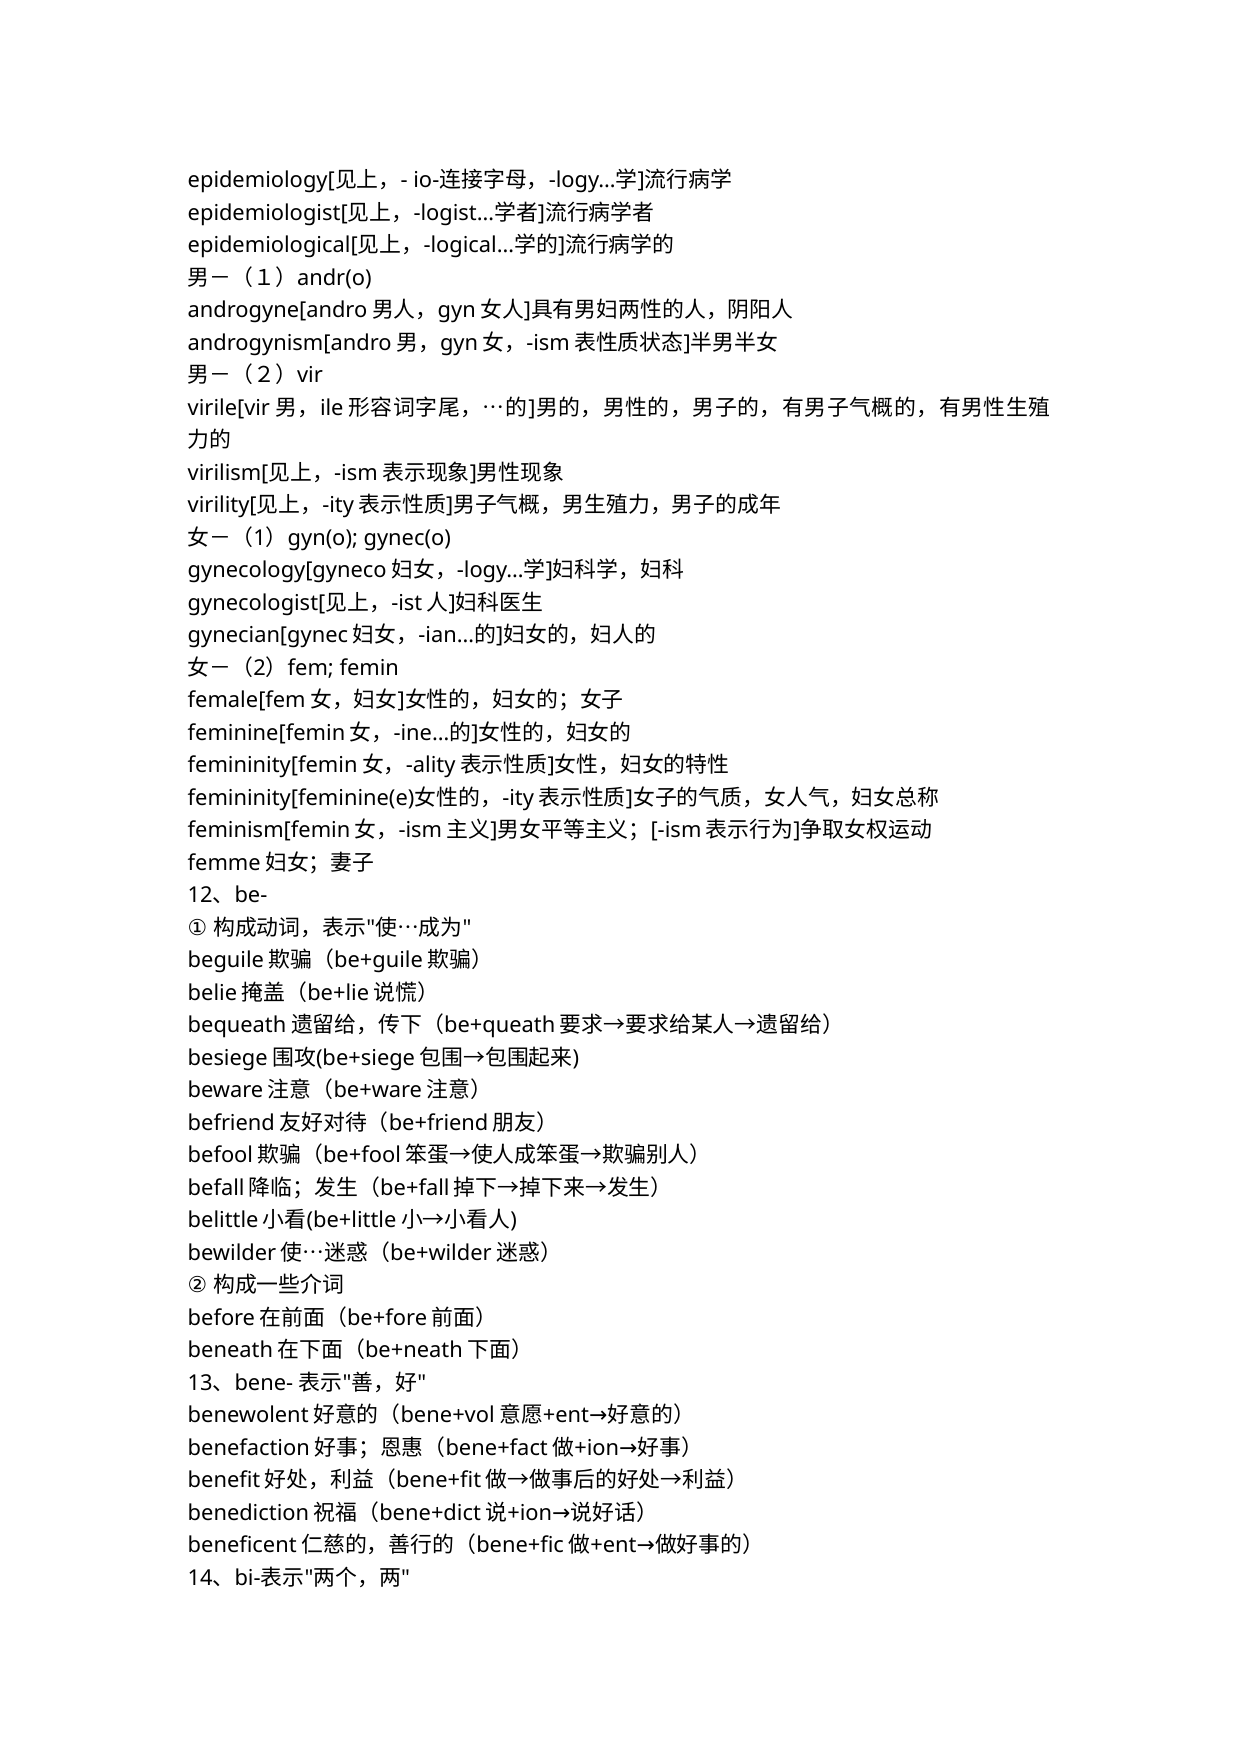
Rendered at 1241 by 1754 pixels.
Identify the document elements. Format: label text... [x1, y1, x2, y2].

text before在前面（be+fore前面） [187, 1299, 1053, 1332]
text beguile欺骗（be+guile欺骗） [187, 942, 1053, 974]
text gynecian[gynec妇女，-ian…的]妇女的，妇人的 [187, 617, 1053, 649]
text benefit好处，利益（bene+fit做→做事后的好处→利益） [187, 1462, 1053, 1494]
text female[fem女，妇女]女性的，妇女的；女子 [187, 682, 1053, 714]
text beneficent仁慈的，善行的（bene+fic做+ent→做好事的） [187, 1527, 1053, 1559]
text 女－（1）gyn(o); gynec(o) [187, 519, 1053, 552]
text femininity[feminine(e)女性的，-ity表示性质]女子的气质，女人气，妇女总称 [187, 779, 1053, 812]
text virility[见上，-ity表示性质]男子气概，男生殖力，男子的成年 [187, 487, 1053, 519]
text 13、bene- 表示"善，好" [187, 1364, 1053, 1397]
text benediction祝福（bene+dict说+ion→说好话） [187, 1494, 1053, 1527]
text benewolent好意的（bene+vol意愿+ent→好意的） [187, 1397, 1053, 1429]
text ② 构成一些介词 [187, 1267, 1053, 1299]
text androgyne[andro男人，gyn女人]具有男妇两性的人，阴阳人 [187, 292, 1053, 324]
text beneath在下面（be+neath下面） [187, 1332, 1053, 1364]
text belittle小看(be+little小→小看人) [187, 1202, 1053, 1234]
text ① 构成动词，表示"使…成为" [187, 909, 1053, 942]
text 男－（１）andr(o) [187, 259, 1053, 292]
text epidemiology[见上，- io-连接字母，-logy…学]流行病学 [187, 162, 1053, 194]
text bewilder使…迷惑（be+wilder迷惑） [187, 1234, 1053, 1267]
text feminine[femin女，-ine…的]女性的，妇女的 [187, 714, 1053, 747]
text 女－（2）fem; femin [187, 649, 1053, 682]
text befool欺骗（be+fool笨蛋→使人成笨蛋→欺骗别人） [187, 1137, 1053, 1169]
text virilism[见上，-ism表示现象]男性现象 [187, 454, 1053, 487]
text besiege围攻(be+siege包围→包围起来) [187, 1039, 1053, 1072]
text epidemiological[见上，-logical…学的]流行病学的 [187, 227, 1053, 259]
text befall降临；发生（be+fall掉下→掉下来→发生） [187, 1169, 1053, 1202]
text benefaction好事；恩惠（bene+fact做+ion→好事） [187, 1429, 1053, 1462]
text epidemiologist[见上，-logist…学者]流行病学者 [187, 194, 1053, 227]
text feminism[femin女，-ism主义]男女平等主义；[-ism表示行为]争取女权运动 [187, 812, 1053, 844]
text virile[vir男，ile形容词字尾，…的]男的，男性的，男子的，有男子气概的，有男性生殖力的 [187, 389, 1053, 454]
text femininity[femin女，-ality表示性质]女性，妇女的特性 [187, 747, 1053, 779]
text androgynism[andro男，gyn女，-ism表性质状态]半男半女 [187, 324, 1053, 357]
text gynecology[gyneco妇女，-logy…学]妇科学，妇科 [187, 552, 1053, 584]
text bequeath遗留给，传下（be+queath要求→要求给某人→遗留给） [187, 1007, 1053, 1039]
text belie掩盖（be+lie说慌） [187, 974, 1053, 1007]
text 男－（２）vir [187, 357, 1053, 389]
text femme妇女；妻子 [187, 844, 1053, 877]
text befriend友好对待（be+friend朋友） [187, 1104, 1053, 1137]
text 14、bi-表示"两个，两" [187, 1559, 1053, 1592]
text beware注意（be+ware注意） [187, 1072, 1053, 1104]
text 12、be- [187, 877, 1053, 909]
text gynecologist[见上，-ist人]妇科医生 [187, 584, 1053, 617]
